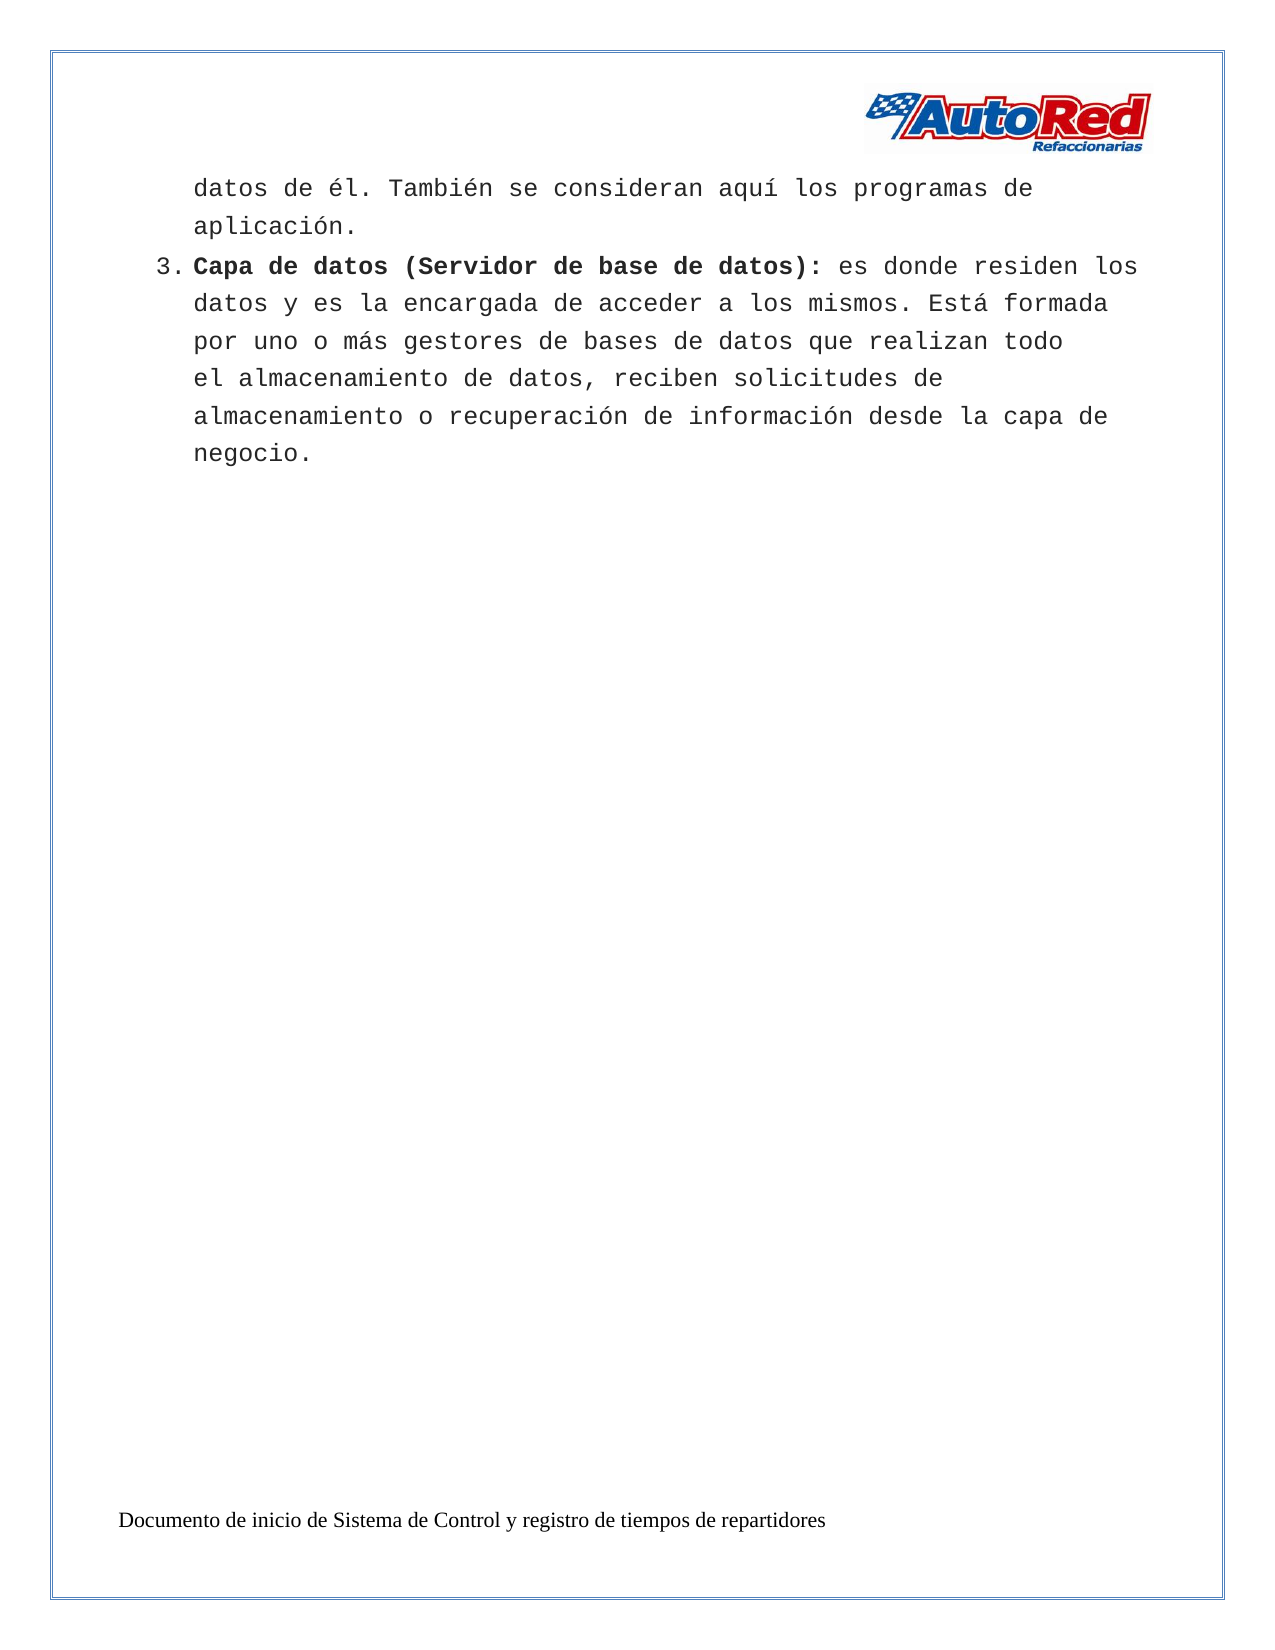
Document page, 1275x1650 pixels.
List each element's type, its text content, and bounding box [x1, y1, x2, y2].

picture [864, 83, 1154, 154]
list Capa de datos (Servidor de base de datos): es donde residen los datos y es la encargada de acceder a los mismos. Está formada por uno o más gestores de bases de datos que realizan todo el almacenamiento de datos, reciben solicitudes de almacenamiento o recuperación de información desde la capa de negocio. [156, 244, 1157, 469]
